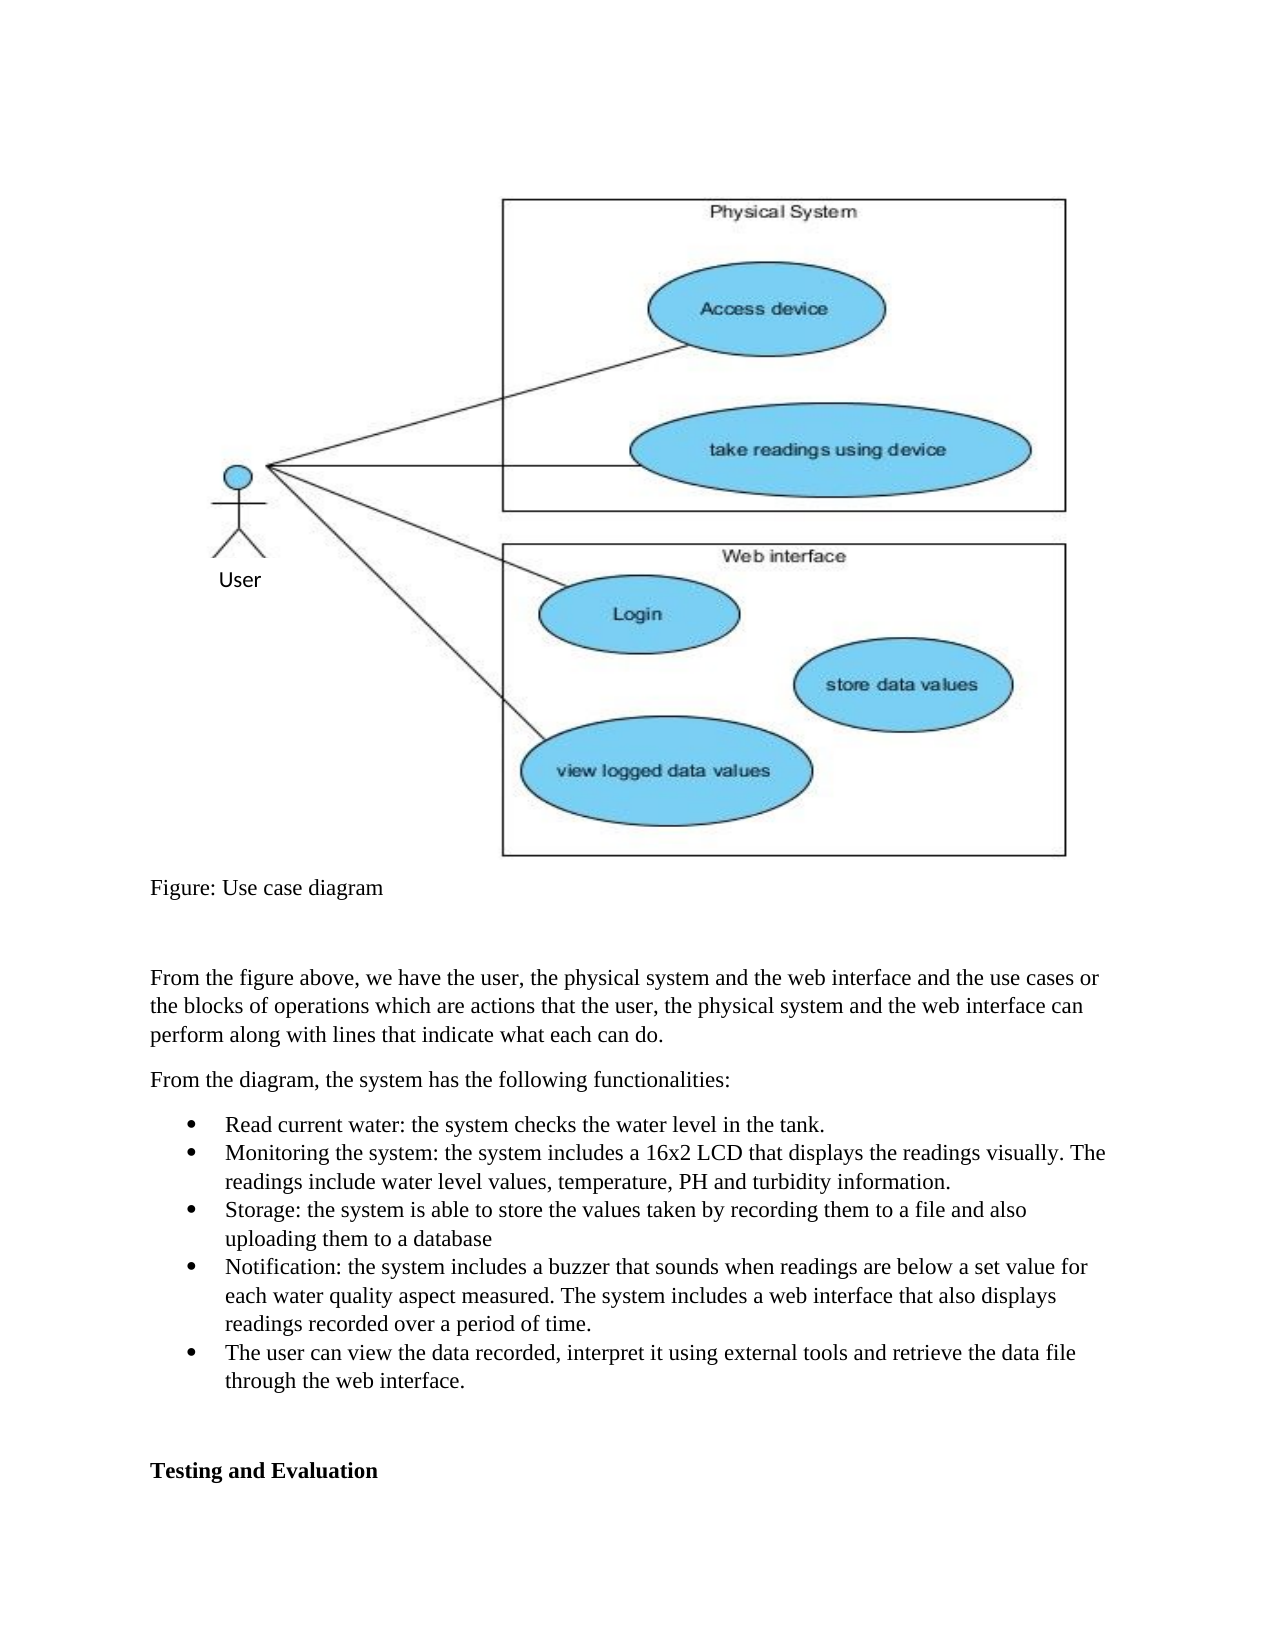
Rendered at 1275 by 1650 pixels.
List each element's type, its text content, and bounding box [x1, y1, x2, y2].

text From the diagram, the system has the following functionalities: [150, 1066, 1125, 1092]
text Testing and Evaluation [150, 1457, 1125, 1483]
list Notification: the system includes a buzzer that sounds when readings are below a set value for each water quality aspect measured. The system includes a web interface that also displays readings recorded over a period of time. [187, 1253, 1125, 1336]
list Read current water: the system checks the water level in the tank. [187, 1111, 1125, 1137]
list Monitoring the system: the system includes a 16x2 LCD that displays the readings visually. The readings include water level values, temperature, PH and turbidity information. [187, 1139, 1125, 1194]
list Storage: the system is able to store the values taken by recording them to a file and also uploading them to a database [187, 1196, 1125, 1251]
list The user can view the data recorded, interpret it using external tools and retrieve the data file through the web interface. [187, 1338, 1125, 1393]
text From the figure above, we have the user, the physical system and the web interface and the use cases or the blocks of operations which are actions that the user, the physical system and the web interface can perform along with lines that indicate what each can do. [150, 964, 1125, 1047]
picture [193, 196, 1074, 863]
